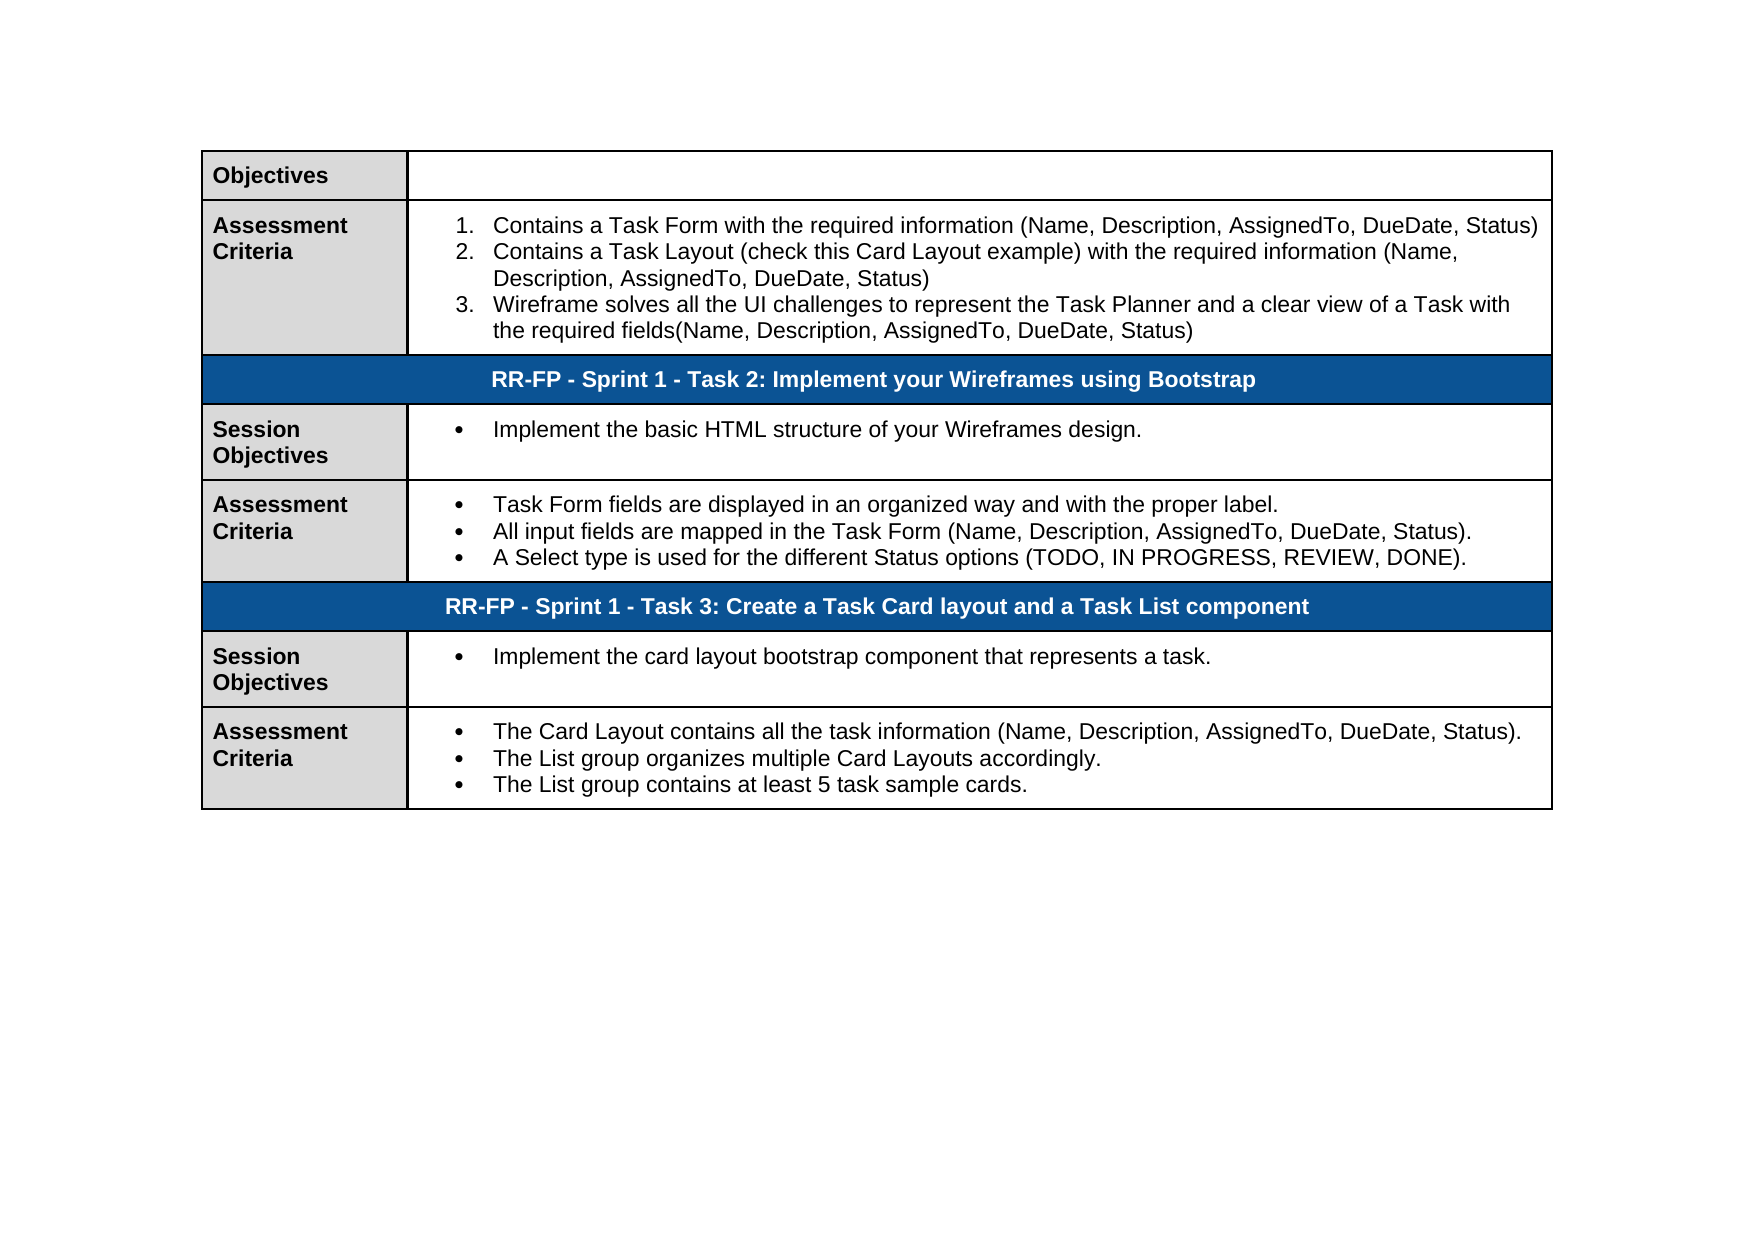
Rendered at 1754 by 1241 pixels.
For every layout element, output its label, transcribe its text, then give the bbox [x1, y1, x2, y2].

table_cell Implement the basic HTML structure of your Wireframes design. [409, 405, 1551, 479]
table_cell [409, 152, 1551, 199]
table_cell Task Form fields are displayed in an organized way and with the proper label. All input fields are mapped in the Task Form (Name, Description, AssignedTo, DueDate, Status). A Select type is used for the different Status options (TODO, IN PROGRESS, REVIEW, DONE). [409, 481, 1551, 581]
table_cell The Card Layout contains all the task information (Name, Description, AssignedTo, DueDate, Status). The List group organizes multiple Card Layouts accordingly. The List group contains at least 5 task sample cards. [409, 708, 1551, 808]
table_cell Session Objectives [203, 632, 406, 706]
table_cell Contains a Task Form with the required information (Name, Description, AssignedTo, DueDate, Status) Contains a Task Layout (check this Card Layout example) with the required information (Name, Description, AssignedTo, DueDate, Status) Wireframe solves all the UI challenges to represent the Task Planner and a clear view of a Task with the required fields(Name, Description, AssignedTo, DueDate, Status) [409, 201, 1551, 354]
table_cell Assessment Criteria [203, 201, 406, 354]
table_cell RR-FP - Sprint 1 - Task 3: Create a Task Card layout and a Task List component [203, 583, 1551, 630]
table_cell Assessment Criteria [203, 481, 406, 581]
table_cell Assessment Criteria [203, 708, 406, 808]
table_cell Session Objectives [203, 152, 406, 199]
table_cell Session Objectives [203, 405, 406, 479]
table_cell RR-FP - Sprint 1 - Task 2: Implement your Wireframes using Bootstrap [203, 356, 1551, 403]
table_cell Implement the card layout bootstrap component that represents a task. [409, 632, 1551, 706]
